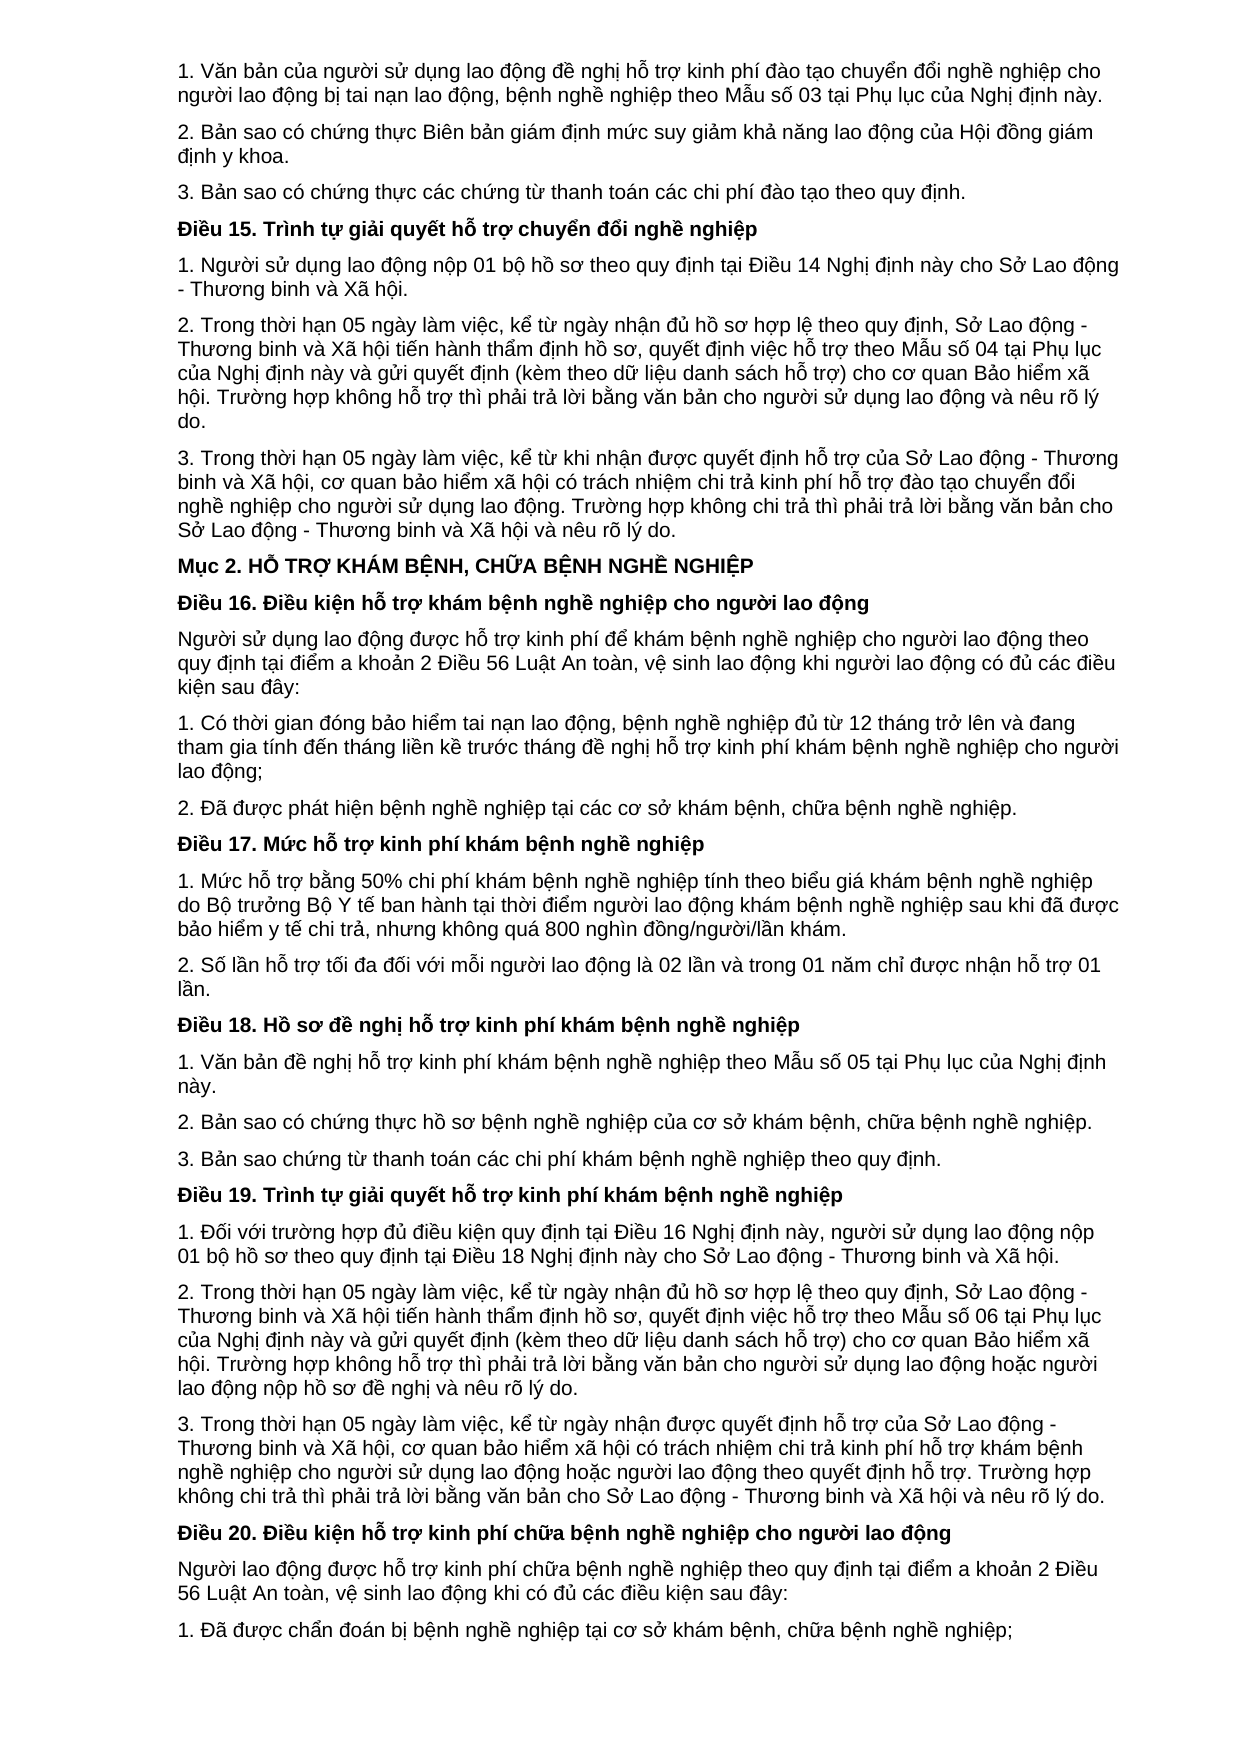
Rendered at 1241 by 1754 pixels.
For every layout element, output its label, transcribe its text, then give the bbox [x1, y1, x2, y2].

text Điều 18. Hồ sơ đề nghị hỗ trợ kinh phí khám bệnh nghề nghiệp [177, 1013, 1122, 1037]
text 3. Trong thời hạn 05 ngày làm việc, kể từ ngày nhận được quyết định hỗ trợ của Sở Lao động - Thương binh và Xã hội, cơ quan bảo hiểm xã hội có trách nhiệm chi trả kinh phí hỗ trợ khám bệnh nghề nghiệp cho người sử dụng lao động hoặc người lao động theo quyết định hỗ trợ. Trường hợp không chi trả thì phải trả lời bằng văn bản cho Sở Lao động - Thương binh và Xã hội và nêu rõ lý do. [177, 1412, 1122, 1508]
text 3. Bản sao có chứng thực các chứng từ thanh toán các chi phí đào tạo theo quy định. [177, 180, 1122, 204]
text 1. Mức hỗ trợ bằng 50% chi phí khám bệnh nghề nghiệp tính theo biểu giá khám bệnh nghề nghiệp do Bộ trưởng Bộ Y tế ban hành tại thời điểm người lao động khám bệnh nghề nghiệp sau khi đã được bảo hiểm y tế chi trả, nhưng không quá 800 nghìn đồng/người/lần khám. [177, 868, 1122, 940]
text 2. Số lần hỗ trợ tối đa đối với mỗi người lao động là 02 lần và trong 01 năm chỉ được nhận hỗ trợ 01 lần. [177, 953, 1122, 1001]
text Mục 2. HỖ TRỢ KHÁM BỆNH, CHỮA BỆNH NGHỀ NGHIỆP [177, 554, 1122, 578]
text Điều 20. Điều kiện hỗ trợ kinh phí chữa bệnh nghề nghiệp cho người lao động [177, 1521, 1122, 1544]
text 1. Người sử dụng lao động nộp 01 bộ hồ sơ theo quy định tại Điều 14 Nghị định này cho Sở Lao động - Thương binh và Xã hội. [177, 253, 1122, 301]
text 2. Trong thời hạn 05 ngày làm việc, kể từ ngày nhận đủ hồ sơ hợp lệ theo quy định, Sở Lao động - Thương binh và Xã hội tiến hành thẩm định hồ sơ, quyết định việc hỗ trợ theo Mẫu số 06 tại Phụ lục của Nghị định này và gửi quyết định (kèm theo dữ liệu danh sách hỗ trợ) cho cơ quan Bảo hiểm xã hội. Trường hợp không hỗ trợ thì phải trả lời bằng văn bản cho người sử dụng lao động hoặc người lao động nộp hồ sơ đề nghị và nêu rõ lý do. [177, 1280, 1122, 1400]
text 1. Văn bản của người sử dụng lao động đề nghị hỗ trợ kinh phí đào tạo chuyển đổi nghề nghiệp cho người lao động bị tai nạn lao động, bệnh nghề nghiệp theo Mẫu số 03 tại Phụ lục của Nghị định này. [177, 59, 1122, 107]
text 2. Bản sao có chứng thực hồ sơ bệnh nghề nghiệp của cơ sở khám bệnh, chữa bệnh nghề nghiệp. [177, 1110, 1122, 1134]
text Người sử dụng lao động được hỗ trợ kinh phí để khám bệnh nghề nghiệp cho người lao động theo quy định tại điểm a khoản 2 Điều 56 Luật An toàn, vệ sinh lao động khi người lao động có đủ các điều kiện sau đây: [177, 627, 1122, 699]
text 2. Trong thời hạn 05 ngày làm việc, kể từ ngày nhận đủ hồ sơ hợp lệ theo quy định, Sở Lao động - Thương binh và Xã hội tiến hành thẩm định hồ sơ, quyết định việc hỗ trợ theo Mẫu số 04 tại Phụ lục của Nghị định này và gửi quyết định (kèm theo dữ liệu danh sách hỗ trợ) cho cơ quan Bảo hiểm xã hội. Trường hợp không hỗ trợ thì phải trả lời bằng văn bản cho người sử dụng lao động và nêu rõ lý do. [177, 313, 1122, 433]
text Điều 19. Trình tự giải quyết hỗ trợ kinh phí khám bệnh nghề nghiệp [177, 1183, 1122, 1207]
text 1. Có thời gian đóng bảo hiểm tai nạn lao động, bệnh nghề nghiệp đủ từ 12 tháng trở lên và đang tham gia tính đến tháng liền kề trước tháng đề nghị hỗ trợ kinh phí khám bệnh nghề nghiệp cho người lao động; [177, 711, 1122, 783]
text Điều 16. Điều kiện hỗ trợ khám bệnh nghề nghiệp cho người lao động [177, 590, 1122, 614]
text 3. Bản sao chứng từ thanh toán các chi phí khám bệnh nghề nghiệp theo quy định. [177, 1147, 1122, 1171]
text Người lao động được hỗ trợ kinh phí chữa bệnh nghề nghiệp theo quy định tại điểm a khoản 2 Điều 56 Luật An toàn, vệ sinh lao động khi có đủ các điều kiện sau đây: [177, 1557, 1122, 1605]
text Điều 17. Mức hỗ trợ kinh phí khám bệnh nghề nghiệp [177, 832, 1122, 856]
text 1. Đã được chẩn đoán bị bệnh nghề nghiệp tại cơ sở khám bệnh, chữa bệnh nghề nghiệp; [177, 1617, 1122, 1641]
text 2. Bản sao có chứng thực Biên bản giám định mức suy giảm khả năng lao động của Hội đồng giám định y khoa. [177, 119, 1122, 167]
text Điều 15. Trình tự giải quyết hỗ trợ chuyển đổi nghề nghiệp [177, 216, 1122, 240]
text 1. Đối với trường hợp đủ điều kiện quy định tại Điều 16 Nghị định này, người sử dụng lao động nộp 01 bộ hồ sơ theo quy định tại Điều 18 Nghị định này cho Sở Lao động - Thương binh và Xã hội. [177, 1219, 1122, 1267]
text 1. Văn bản đề nghị hỗ trợ kinh phí khám bệnh nghề nghiệp theo Mẫu số 05 tại Phụ lục của Nghị định này. [177, 1050, 1122, 1098]
text 3. Trong thời hạn 05 ngày làm việc, kể từ khi nhận được quyết định hỗ trợ của Sở Lao động - Thương binh và Xã hội, cơ quan bảo hiểm xã hội có trách nhiệm chi trả kinh phí hỗ trợ đào tạo chuyển đổi nghề nghiệp cho người sử dụng lao động. Trường hợp không chi trả thì phải trả lời bằng văn bản cho Sở Lao động - Thương binh và Xã hội và nêu rõ lý do. [177, 446, 1122, 541]
text 2. Đã được phát hiện bệnh nghề nghiệp tại các cơ sở khám bệnh, chữa bệnh nghề nghiệp. [177, 796, 1122, 819]
